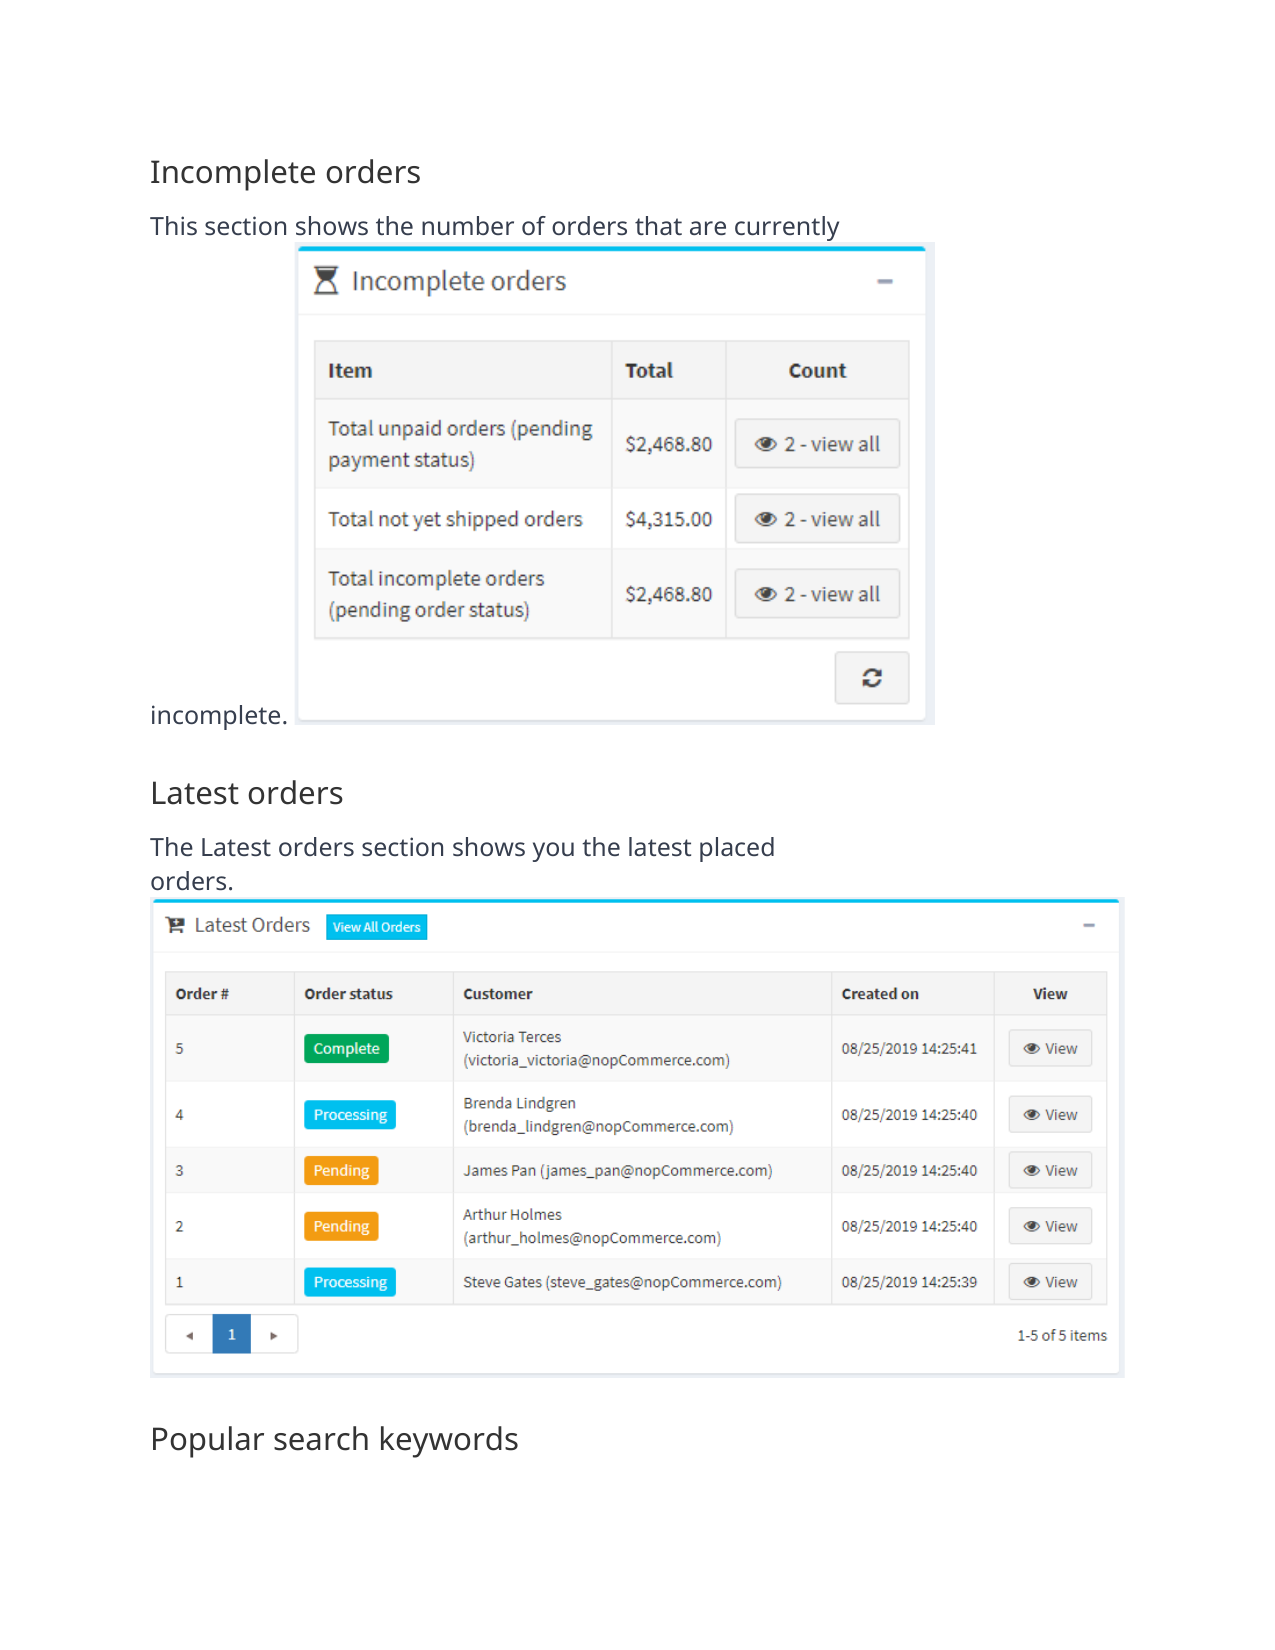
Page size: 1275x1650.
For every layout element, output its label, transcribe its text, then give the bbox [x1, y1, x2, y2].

text The Latest orders section shows you the latest placed orders. [150, 829, 1125, 897]
picture [150, 897, 1125, 1378]
text Latest orders [150, 771, 1125, 814]
text Popular search keywords [150, 1417, 1125, 1459]
picture [294, 242, 935, 725]
text Incomplete orders [150, 150, 1125, 193]
